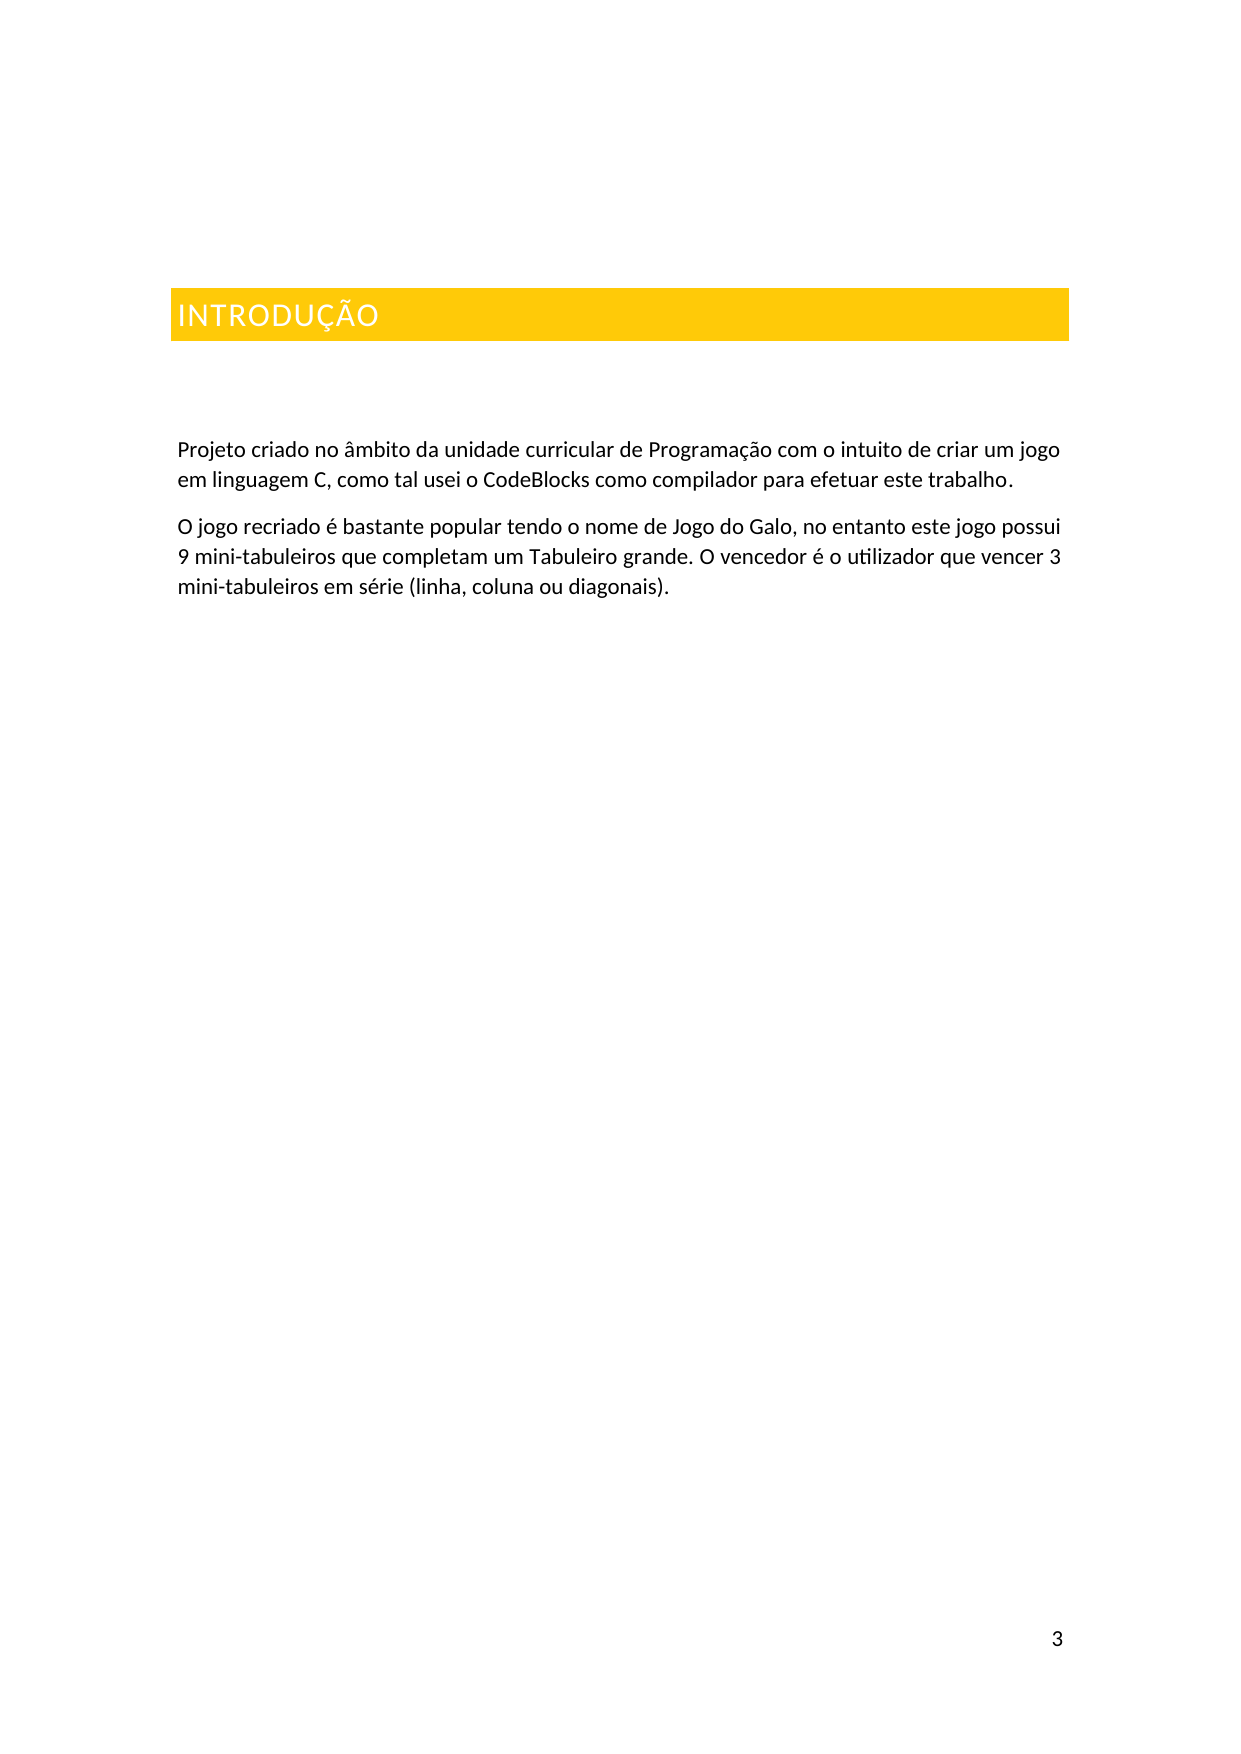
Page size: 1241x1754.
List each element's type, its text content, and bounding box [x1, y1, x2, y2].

text O jogo recriado é bastante popular tendo o nome de Jogo do Galo, no entanto este jogo possui 9 mini-tabuleiros que completam um Tabuleiro grande. O vencedor é o utilizador que vencer 3 mini-tabuleiros em série (linha, coluna ou diagonais). [177, 512, 1063, 600]
subtitle Introdução [177, 295, 1063, 335]
text Projeto criado no âmbito da unidade curricular de Programação com o intuito de criar um jogo em linguagem C, como tal usei o CodeBlocks como compilador para efetuar este trabalho. [177, 435, 1063, 493]
